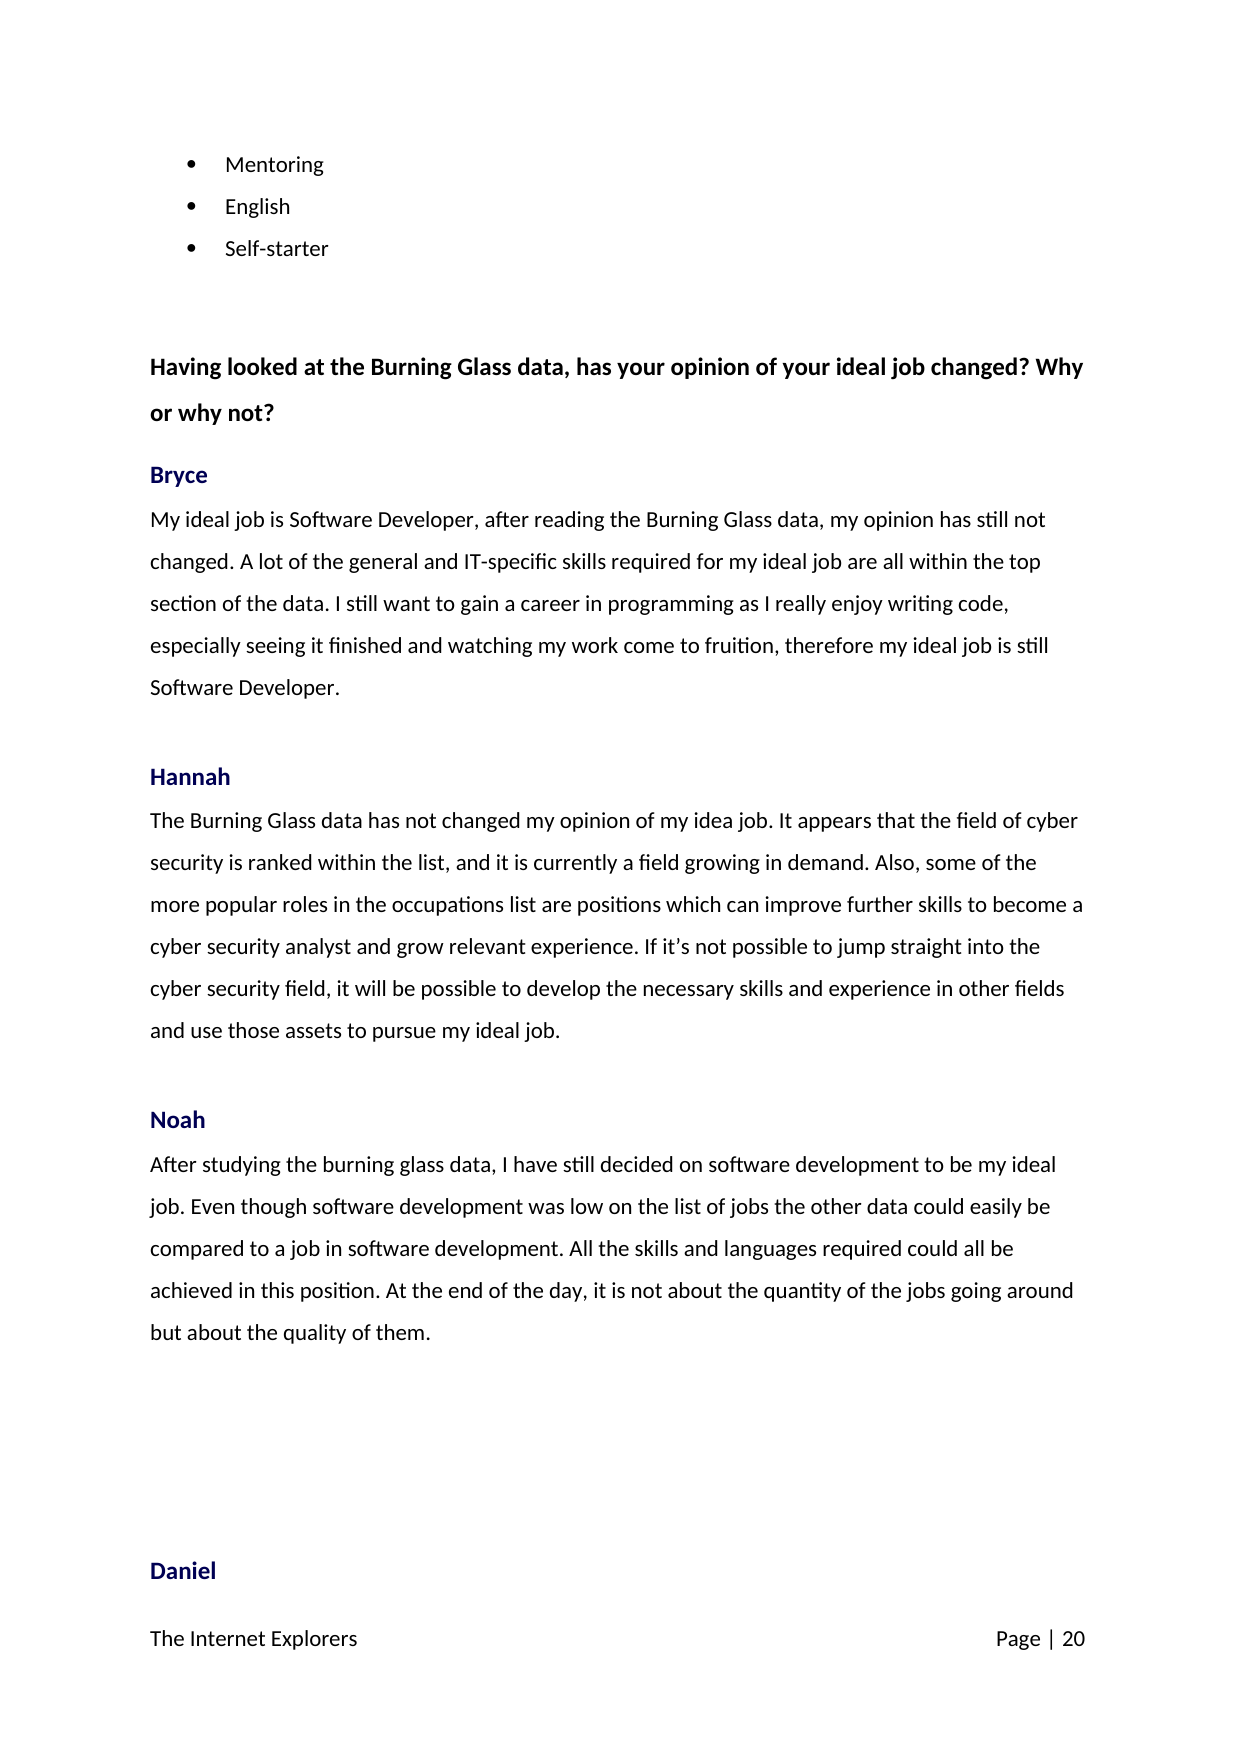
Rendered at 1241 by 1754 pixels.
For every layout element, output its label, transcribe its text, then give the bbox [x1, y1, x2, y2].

text Daniel [150, 1556, 1090, 1586]
text Having looked at the Burning Glass data, has your opinion of your ideal job changed? Why or why not? [150, 351, 1090, 427]
text My ideal job is Software Developer, after reading the Burning Glass data, my opinion has still not changed. A lot of the general and IT-specific skills required for my ideal job are all within the top section of the data. I still want to gain a career in programming as I really enjoy writing code, especially seeing it finished and watching my work come to fruition, therefore my ideal job is still Software Developer. [150, 505, 1090, 701]
text The Burning Glass data has not changed my opinion of my idea job. It appears that the field of cyber security is ranked within the list, and it is currently a field growing in demand. Also, some of the more popular roles in the occupations list are positions which can improve further skills to become a cyber security analyst and grow relevant experience. If it’s not possible to jump straight into the cyber security field, it will be possible to develop the necessary skills and experience in other fields and use those assets to pursue my ideal job. [150, 806, 1090, 1044]
text Noah [150, 1104, 1090, 1134]
list English [187, 192, 1090, 220]
text After studying the burning glass data, I have still decided on software development to be my ideal job. Even though software development was low on the list of jobs the other data could easily be compared to a job in software development. All the skills and languages required could all be achieved in this position. At the end of the day, it is not about the quantity of the jobs going around but about the quality of them. [150, 1150, 1090, 1346]
list Mentoring [187, 150, 1090, 178]
list Self-starter [187, 234, 1090, 262]
text Bryce [150, 459, 1090, 490]
text Hannah [150, 761, 1090, 791]
